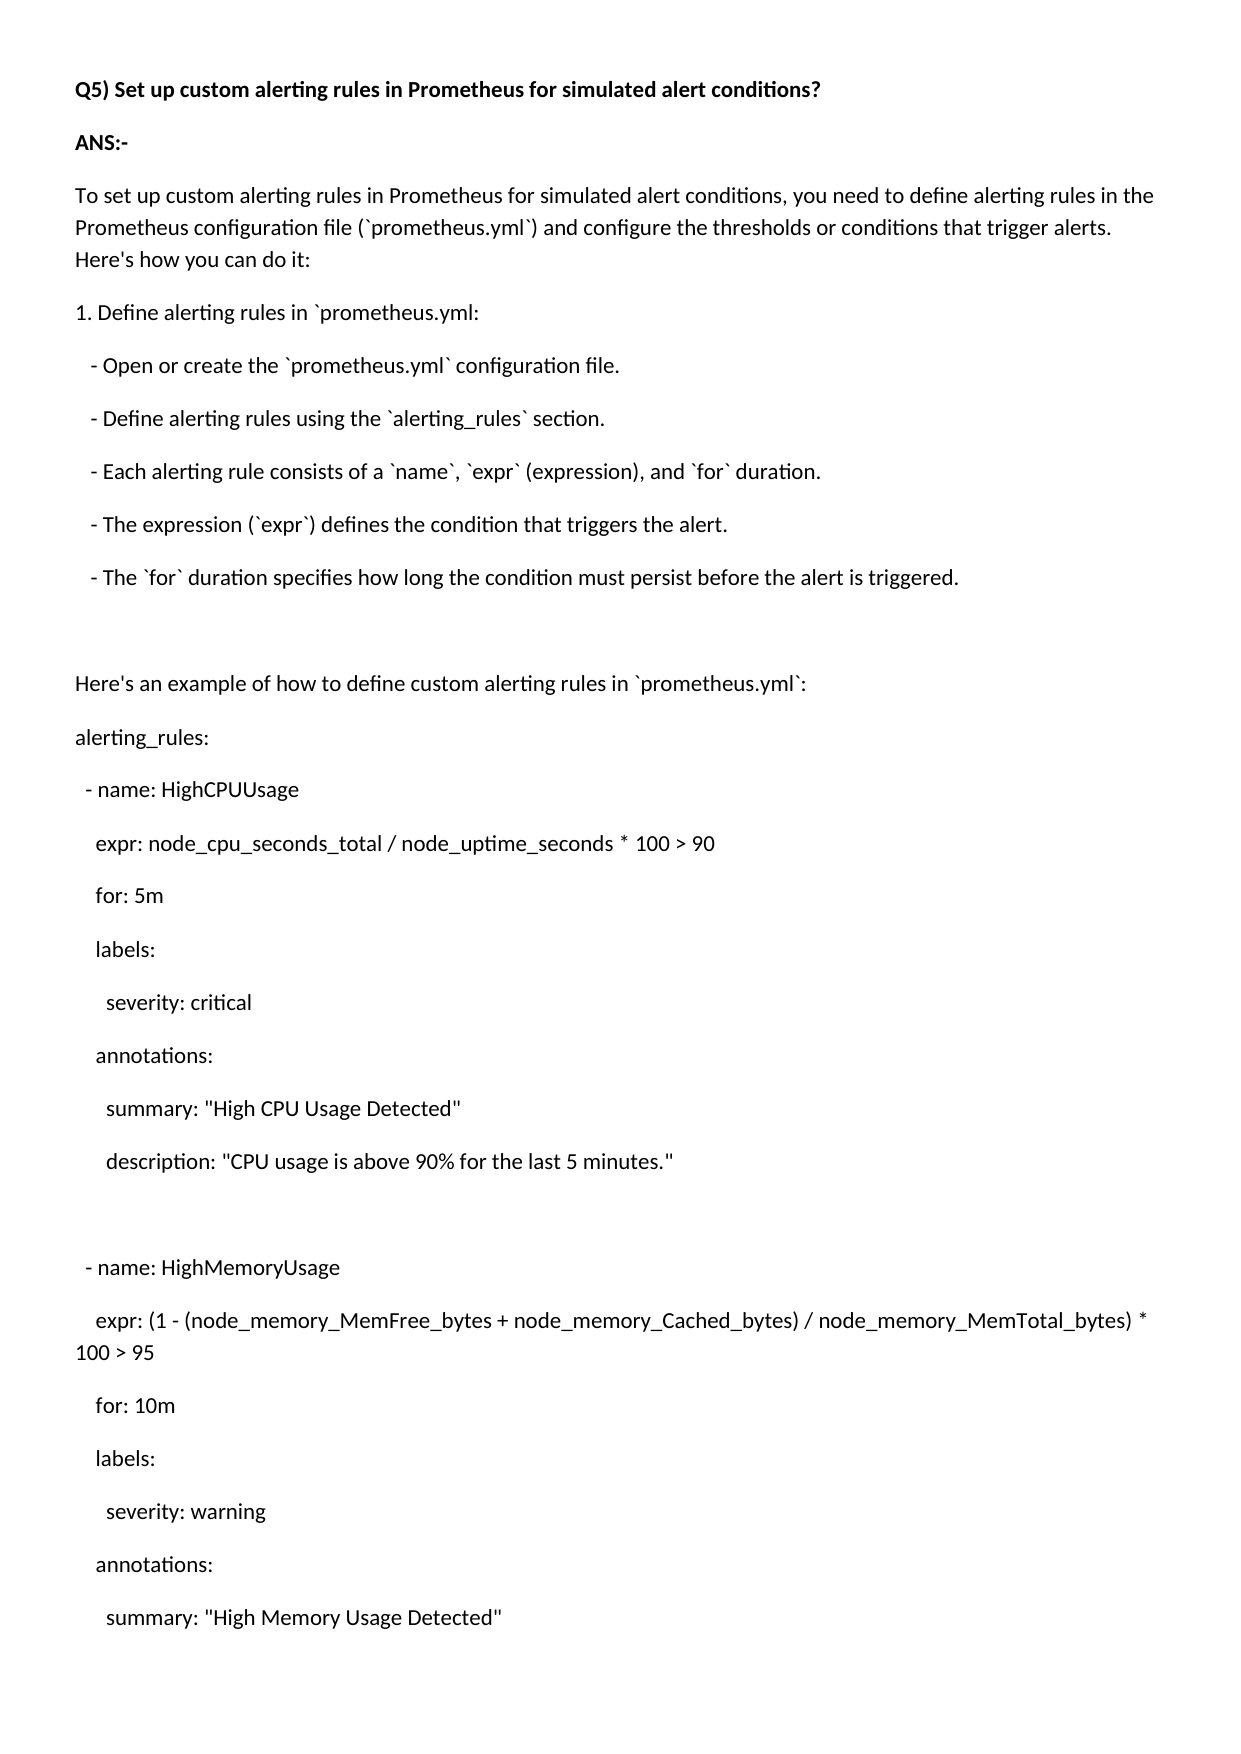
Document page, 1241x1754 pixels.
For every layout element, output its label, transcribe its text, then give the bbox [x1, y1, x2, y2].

text severity: critical [75, 988, 1165, 1016]
text - name: HighCPUUsage [75, 776, 1165, 804]
text labels: [75, 935, 1165, 963]
text To set up custom alerting rules in Prometheus for simulated alert conditions, you need to define alerting rules in the Prometheus configuration file (`prometheus.yml`) and configure the thresholds or conditions that trigger alerts. Here's how you can do it: [75, 181, 1165, 273]
text for: 10m [75, 1391, 1165, 1419]
text expr: node_cpu_seconds_total / node_uptime_seconds * 100 > 90 [75, 829, 1165, 857]
text expr: (1 - (node_memory_MemFree_bytes + node_memory_Cached_bytes) / node_memory_MemTotal_bytes) * 100 > 95 [75, 1306, 1165, 1366]
text - Open or create the `prometheus.yml` configuration file. [75, 351, 1165, 379]
text description: "CPU usage is above 90% for the last 5 minutes." [75, 1147, 1165, 1175]
text - Each alerting rule consists of a `name`, `expr` (expression), and `for` duration. [75, 457, 1165, 486]
text - The `for` duration specifies how long the condition must persist before the alert is triggered. [75, 563, 1165, 592]
text labels: [75, 1444, 1165, 1472]
text - Define alerting rules using the `alerting_rules` section. [75, 404, 1165, 432]
text severity: warning [75, 1497, 1165, 1525]
text - The expression (`expr`) defines the condition that triggers the alert. [75, 511, 1165, 538]
text annotations: [75, 1041, 1165, 1069]
text annotations: [75, 1550, 1165, 1578]
text Q5) Set up custom alerting rules in Prometheus for simulated alert conditions? [75, 75, 1165, 103]
text ANS:- [75, 128, 1165, 156]
text summary: "High Memory Usage Detected" [75, 1603, 1165, 1631]
text alerting_rules: [75, 723, 1165, 751]
text - name: HighMemoryUsage [75, 1253, 1165, 1281]
text for: 5m [75, 882, 1165, 910]
text 1. Define alerting rules in `prometheus.yml: [75, 298, 1165, 326]
text summary: "High CPU Usage Detected" [75, 1094, 1165, 1122]
text Here's an example of how to define custom alerting rules in `prometheus.yml`: [75, 669, 1165, 698]
